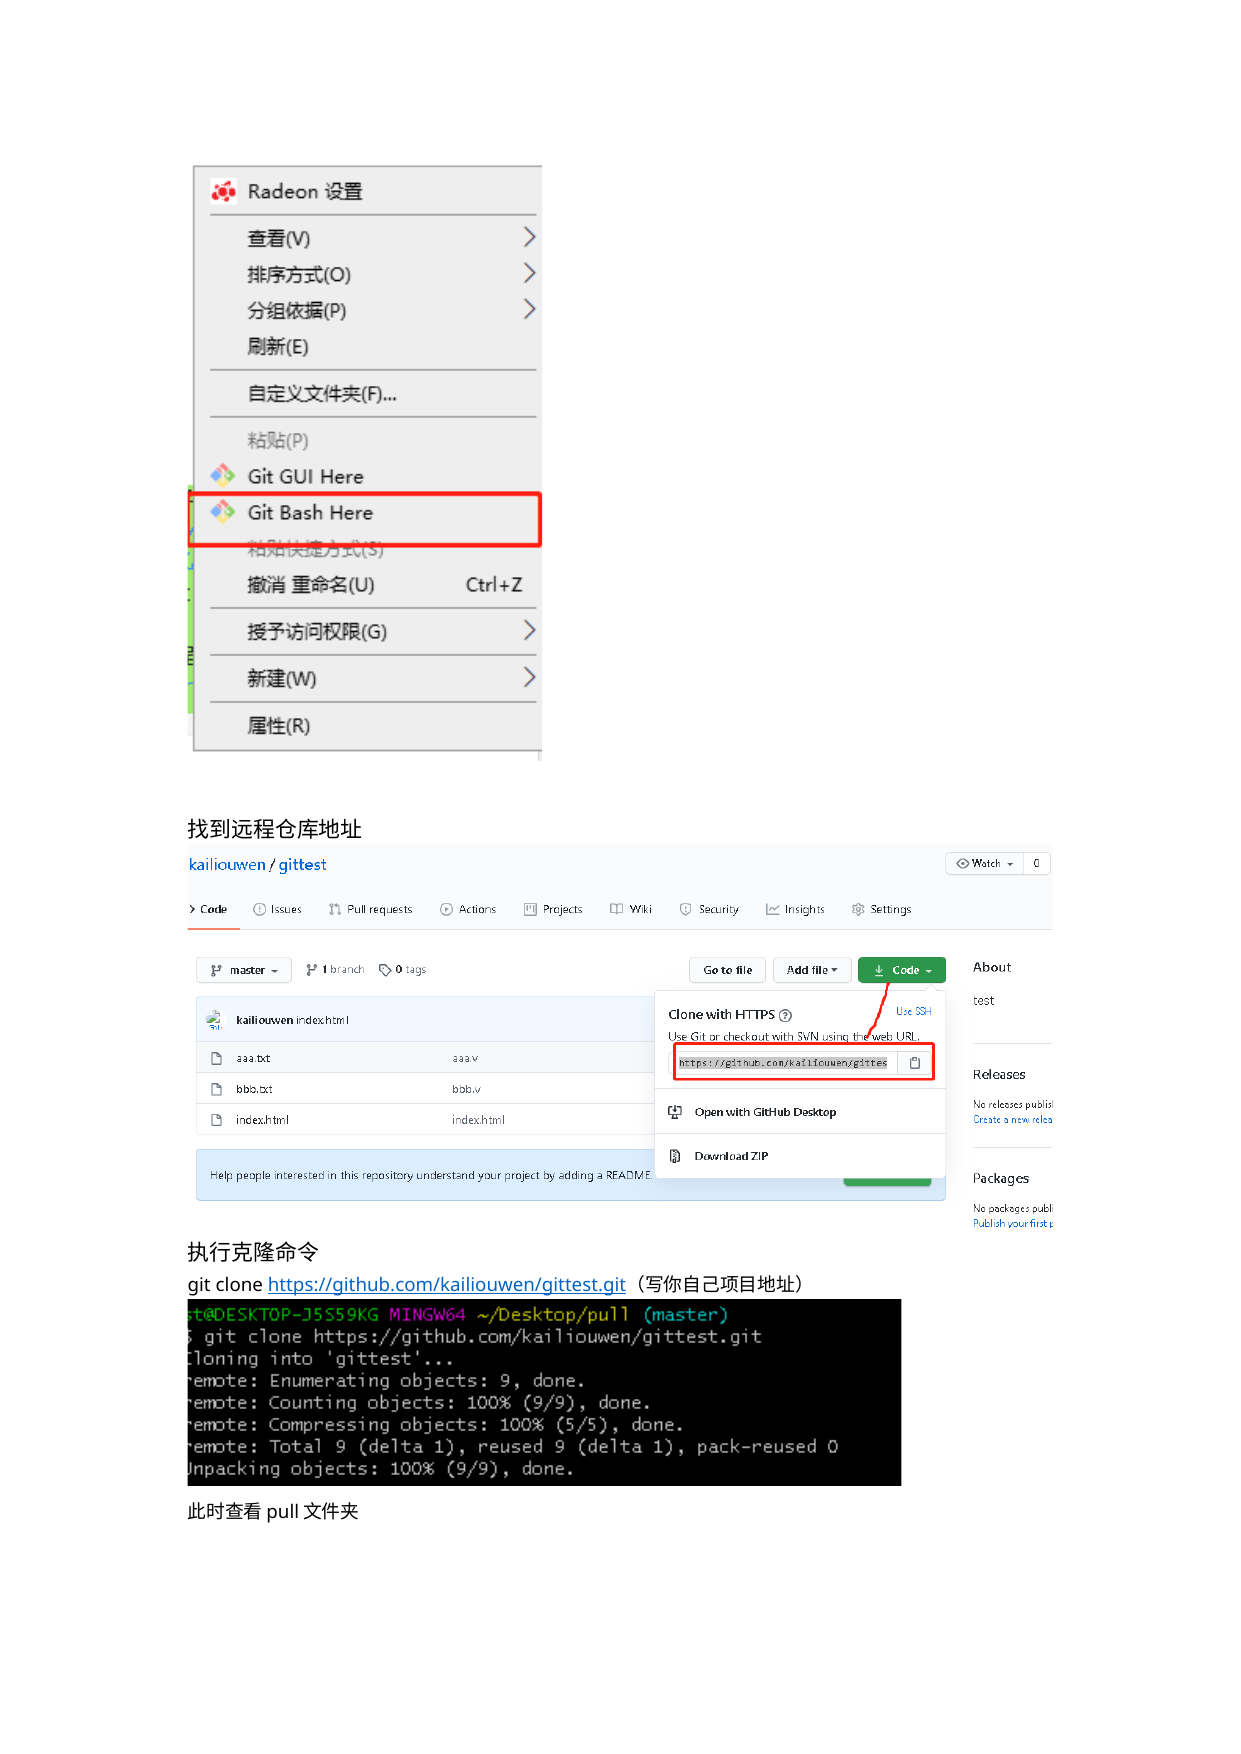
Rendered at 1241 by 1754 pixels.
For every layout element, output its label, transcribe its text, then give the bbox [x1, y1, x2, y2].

text git clone https://github.com/kailiouwen/gittest.git（写你自己项目地址） [187, 1267, 1053, 1299]
picture [187, 844, 1053, 1228]
text 执行克隆命令 [187, 1234, 1053, 1267]
text 此时查看pull文件夹 [187, 1494, 1053, 1527]
text 找到远程仓库地址 [187, 812, 1053, 844]
picture [187, 162, 543, 761]
picture [187, 1299, 902, 1486]
